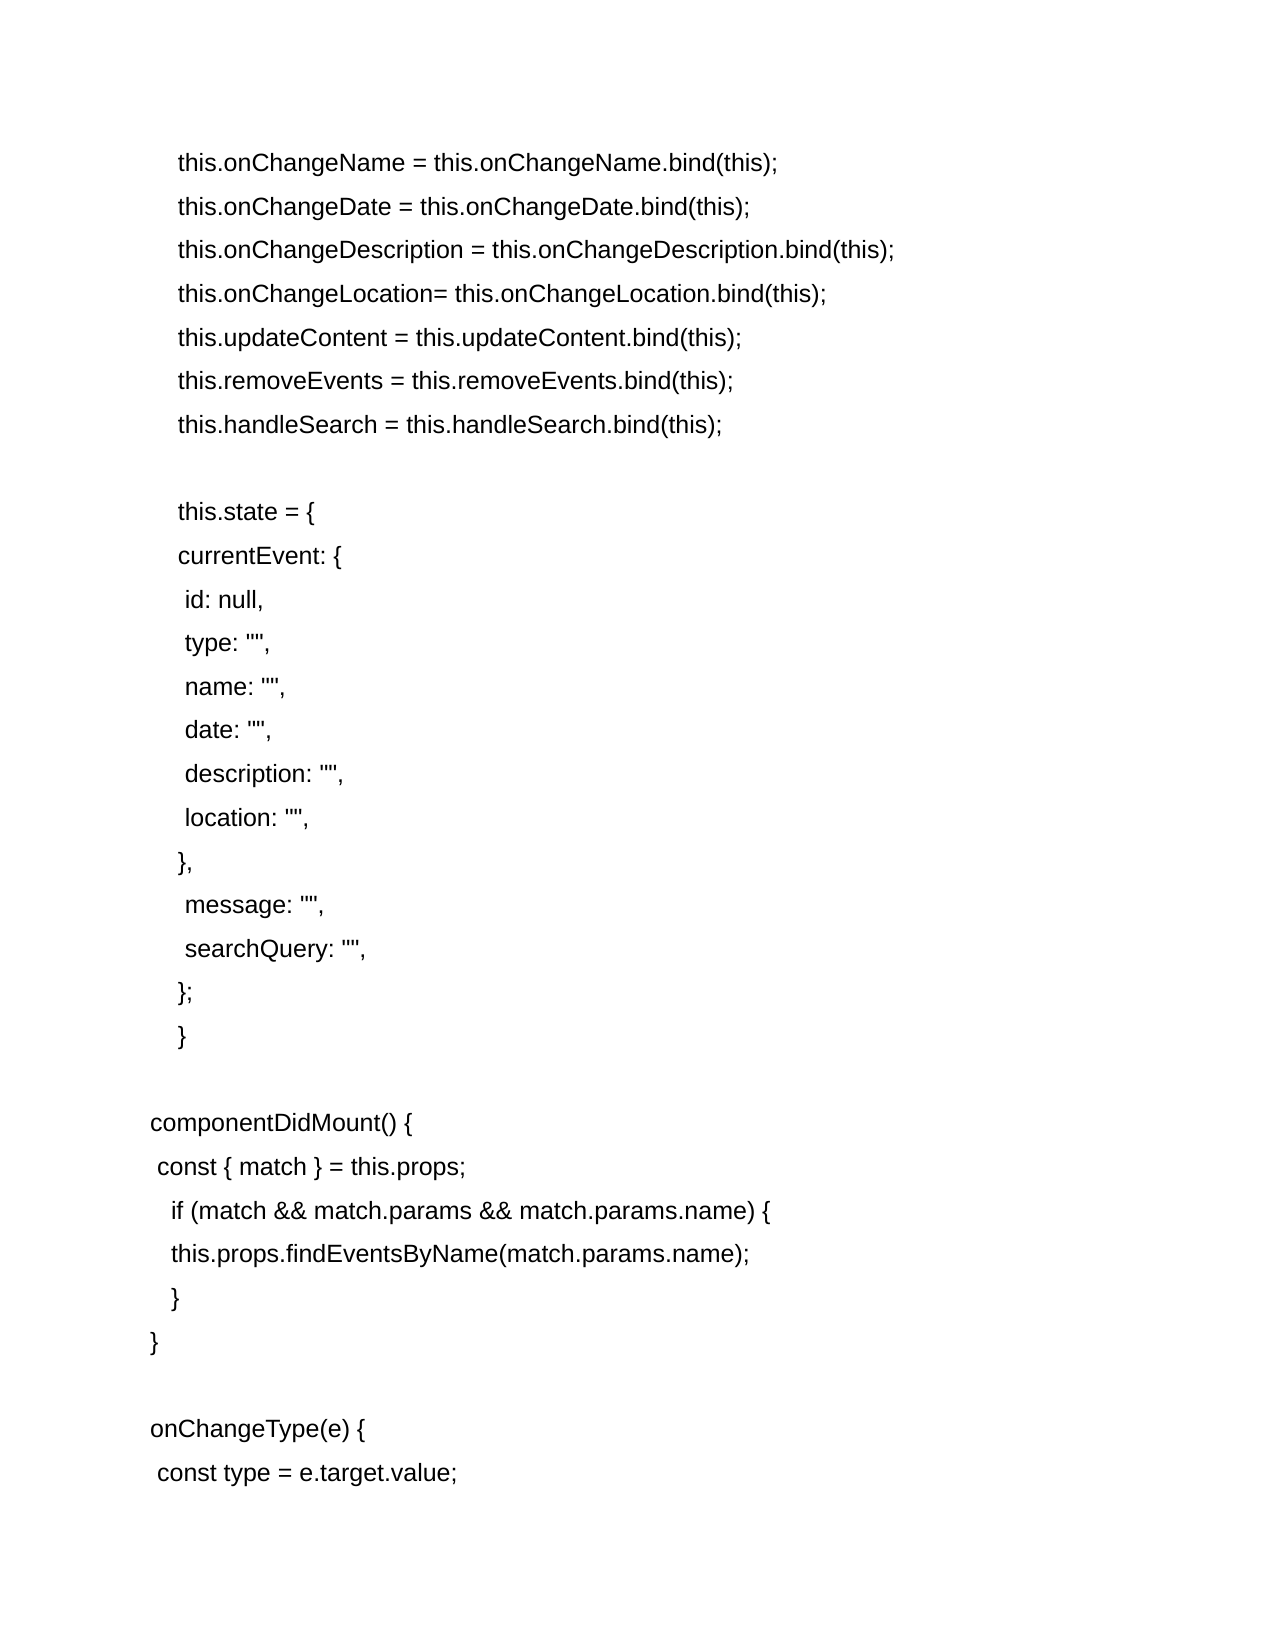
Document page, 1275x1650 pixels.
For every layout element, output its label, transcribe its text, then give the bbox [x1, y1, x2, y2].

text } [150, 1285, 1125, 1312]
text type: "", [150, 630, 1125, 657]
text }; [150, 979, 1125, 1006]
text searchQuery: "", [150, 936, 1125, 963]
text onChangeType(e) { [150, 1416, 1125, 1443]
text date: "", [150, 717, 1125, 744]
text this.removeEvents = this.removeEvents.bind(this); [150, 368, 1125, 395]
text } [150, 1023, 1125, 1050]
text id: null, [150, 586, 1125, 613]
text this.state = { [150, 499, 1125, 526]
text this.onChangeDate = this.onChangeDate.bind(this); [150, 194, 1125, 221]
text this.props.findEventsByName(match.params.name); [150, 1241, 1125, 1268]
text componentDidMount() { [150, 1110, 1125, 1137]
text } [150, 1328, 1125, 1355]
text }, [150, 848, 1125, 875]
text this.onChangeLocation= this.onChangeLocation.bind(this); [150, 281, 1125, 308]
text currentEvent: { [150, 543, 1125, 570]
text this.onChangeName = this.onChangeName.bind(this); [150, 150, 1125, 177]
text description: "", [150, 761, 1125, 788]
text const type = e.target.value; [150, 1459, 1125, 1486]
text location: "", [150, 805, 1125, 832]
text this.onChangeDescription = this.onChangeDescription.bind(this); [150, 237, 1125, 264]
text this.updateContent = this.updateContent.bind(this); [150, 324, 1125, 352]
text message: "", [150, 892, 1125, 919]
text const { match } = this.props; [150, 1154, 1125, 1181]
text if (match && match.params && match.params.name) { [150, 1197, 1125, 1224]
text name: "", [150, 674, 1125, 701]
text this.handleSearch = this.handleSearch.bind(this); [150, 412, 1125, 439]
